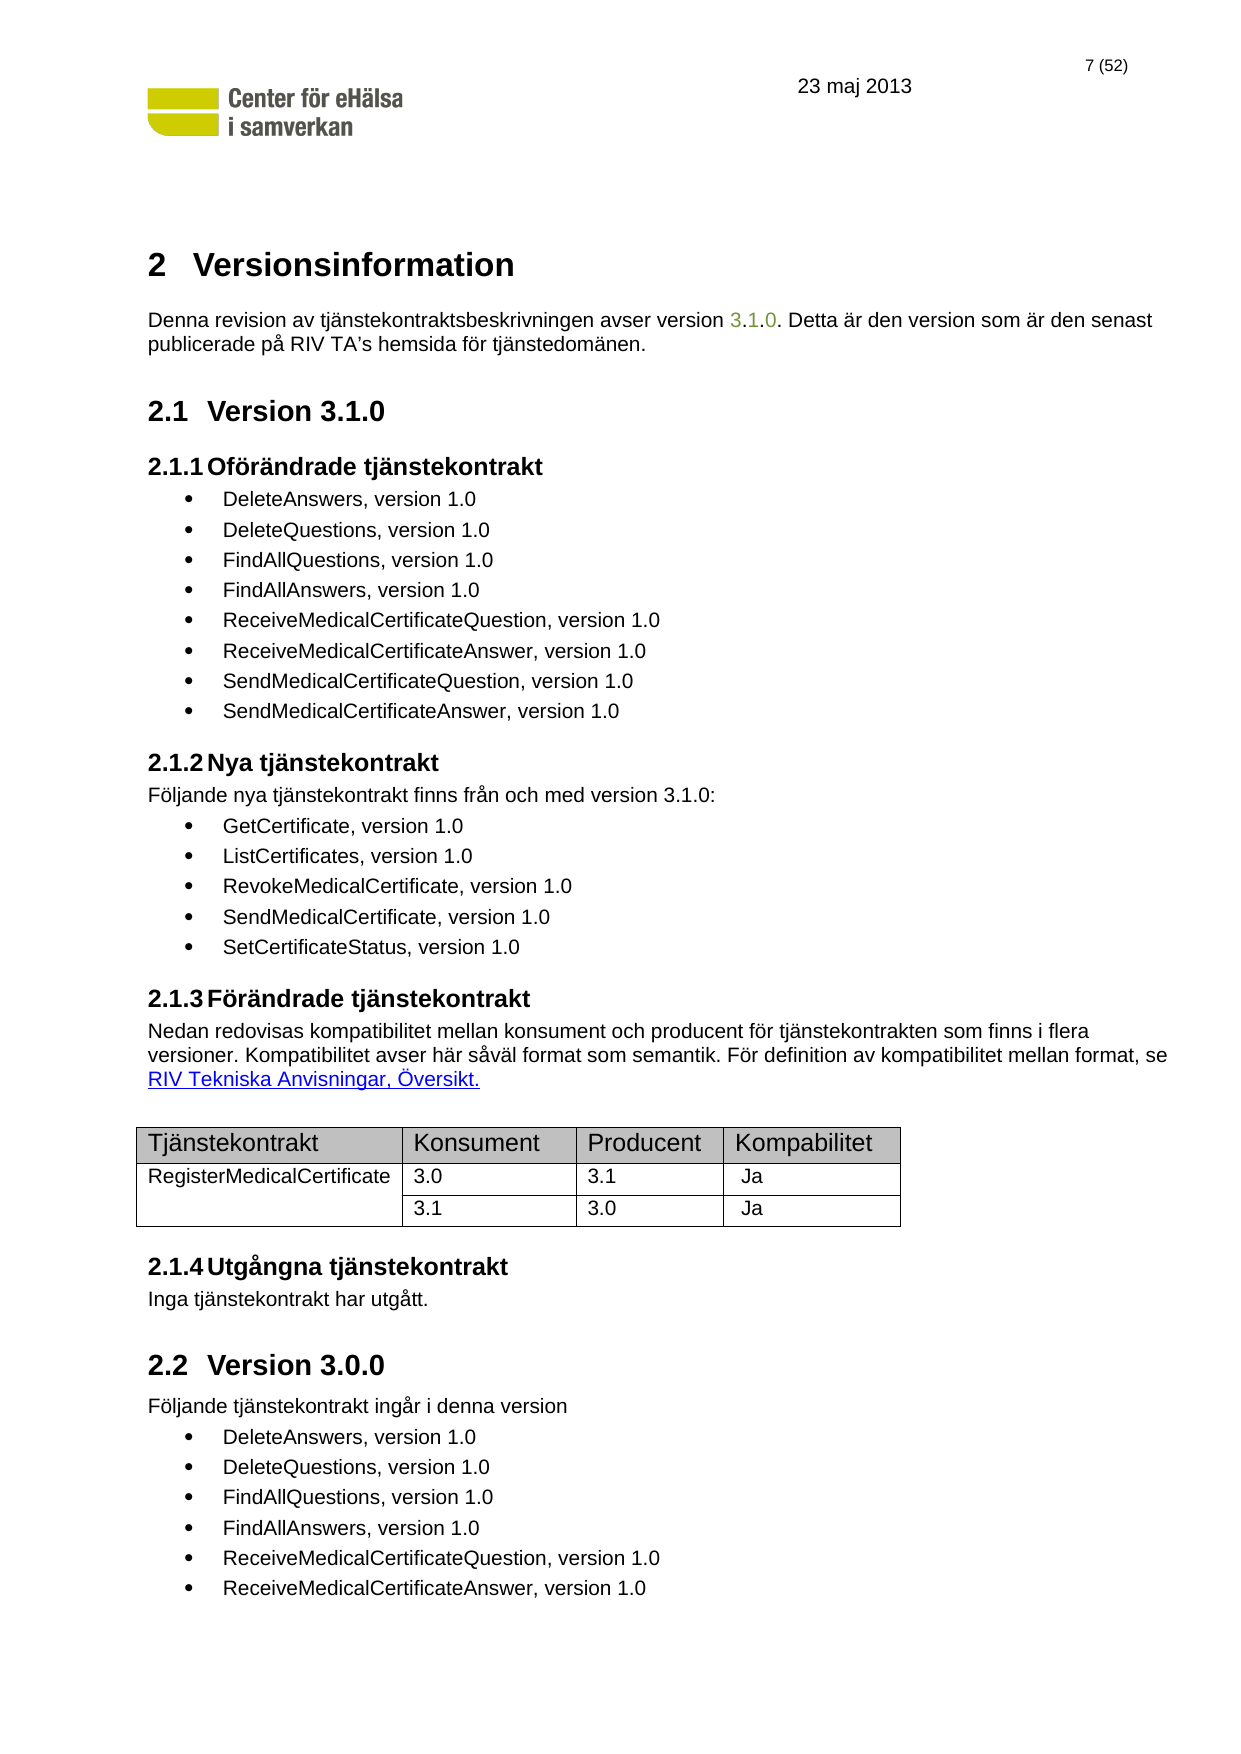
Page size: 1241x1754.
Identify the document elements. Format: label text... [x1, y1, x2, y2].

table_header Tjänstekontrakt [137, 1128, 402, 1163]
table_cell 3.0 [403, 1164, 576, 1194]
subtitle Förändrade tjänstekontrakt [148, 984, 1181, 1013]
subtitle Nya tjänstekontrakt [148, 748, 1181, 777]
list FindAllAnswers, version 1.0 [185, 578, 1181, 602]
subtitle Oförändrade tjänstekontrakt [148, 452, 1181, 481]
list SendMedicalCertificateQuestion, version 1.0 [185, 669, 1181, 693]
list RevokeMedicalCertificate, version 1.0 [185, 874, 1181, 898]
text Följande nya tjänstekontrakt finns från och med version 3.1.0: [148, 783, 1181, 807]
list FindAllQuestions, version 1.0 [185, 1485, 1181, 1509]
subtitle Version .. [148, 393, 1181, 427]
table_cell 3.1 [403, 1196, 576, 1226]
text Nedan redovisas kompatibilitet mellan konsument och producent för tjänstekontrakten som finns i flera versioner. Kompatibilitet avser här såväl format som semantik. För definition av kompatibilitet mellan format, se RIV Tekniska Anvisningar, Översikt. [148, 1019, 1181, 1091]
list ListCertificates, version 1.0 [185, 844, 1181, 868]
table_header Producent [577, 1128, 723, 1163]
list ReceiveMedicalCertificateQuestion, version 1.0 [185, 1546, 1181, 1570]
picture [147, 88, 403, 136]
list DeleteAnswers, version 1.0 [185, 1424, 1181, 1448]
list SetCertificateStatus, version 1.0 [185, 935, 1181, 959]
subtitle Version 3.0.0 [148, 1348, 1181, 1382]
list DeleteAnswers, version 1.0 [185, 487, 1181, 511]
text Inga tjänstekontrakt har utgått. [148, 1287, 1181, 1311]
table_cell RegisterMedicalCertificate [137, 1164, 402, 1226]
list DeleteQuestions, version 1.0 [185, 517, 1181, 541]
table_cell Ja [724, 1196, 900, 1226]
list FindAllQuestions, version 1.0 [185, 548, 1181, 572]
list GetCertificate, version 1.0 [185, 813, 1181, 838]
table_header Konsument [403, 1128, 576, 1163]
list ReceiveMedicalCertificateAnswer, version 1.0 [185, 639, 1181, 663]
table_cell Ja [724, 1164, 900, 1194]
list DeleteQuestions, version 1.0 [185, 1455, 1181, 1479]
text Följande tjänstekontrakt ingår i denna version [148, 1394, 1181, 1418]
subtitle Utgångna tjänstekontrakt [148, 1252, 1181, 1281]
list ReceiveMedicalCertificateQuestion, version 1.0 [185, 608, 1181, 632]
list SendMedicalCertificateAnswer, version 1.0 [185, 699, 1181, 723]
table_cell 3.1 [577, 1164, 723, 1194]
list FindAllAnswers, version 1.0 [185, 1515, 1181, 1539]
subtitle Versionsinformation [148, 245, 1181, 283]
text Denna revision av tjänstekontraktsbeskrivningen avser version 3.1.0. Detta är den version som är den senast publicerade på RIV TA’s hemsida för tjänstedomänen. [148, 308, 1181, 356]
list SendMedicalCertificate, version 1.0 [185, 904, 1181, 928]
table_cell 3.0 [577, 1196, 723, 1226]
table_header Kompabilitet [724, 1128, 900, 1163]
list ReceiveMedicalCertificateAnswer, version 1.0 [185, 1576, 1181, 1600]
